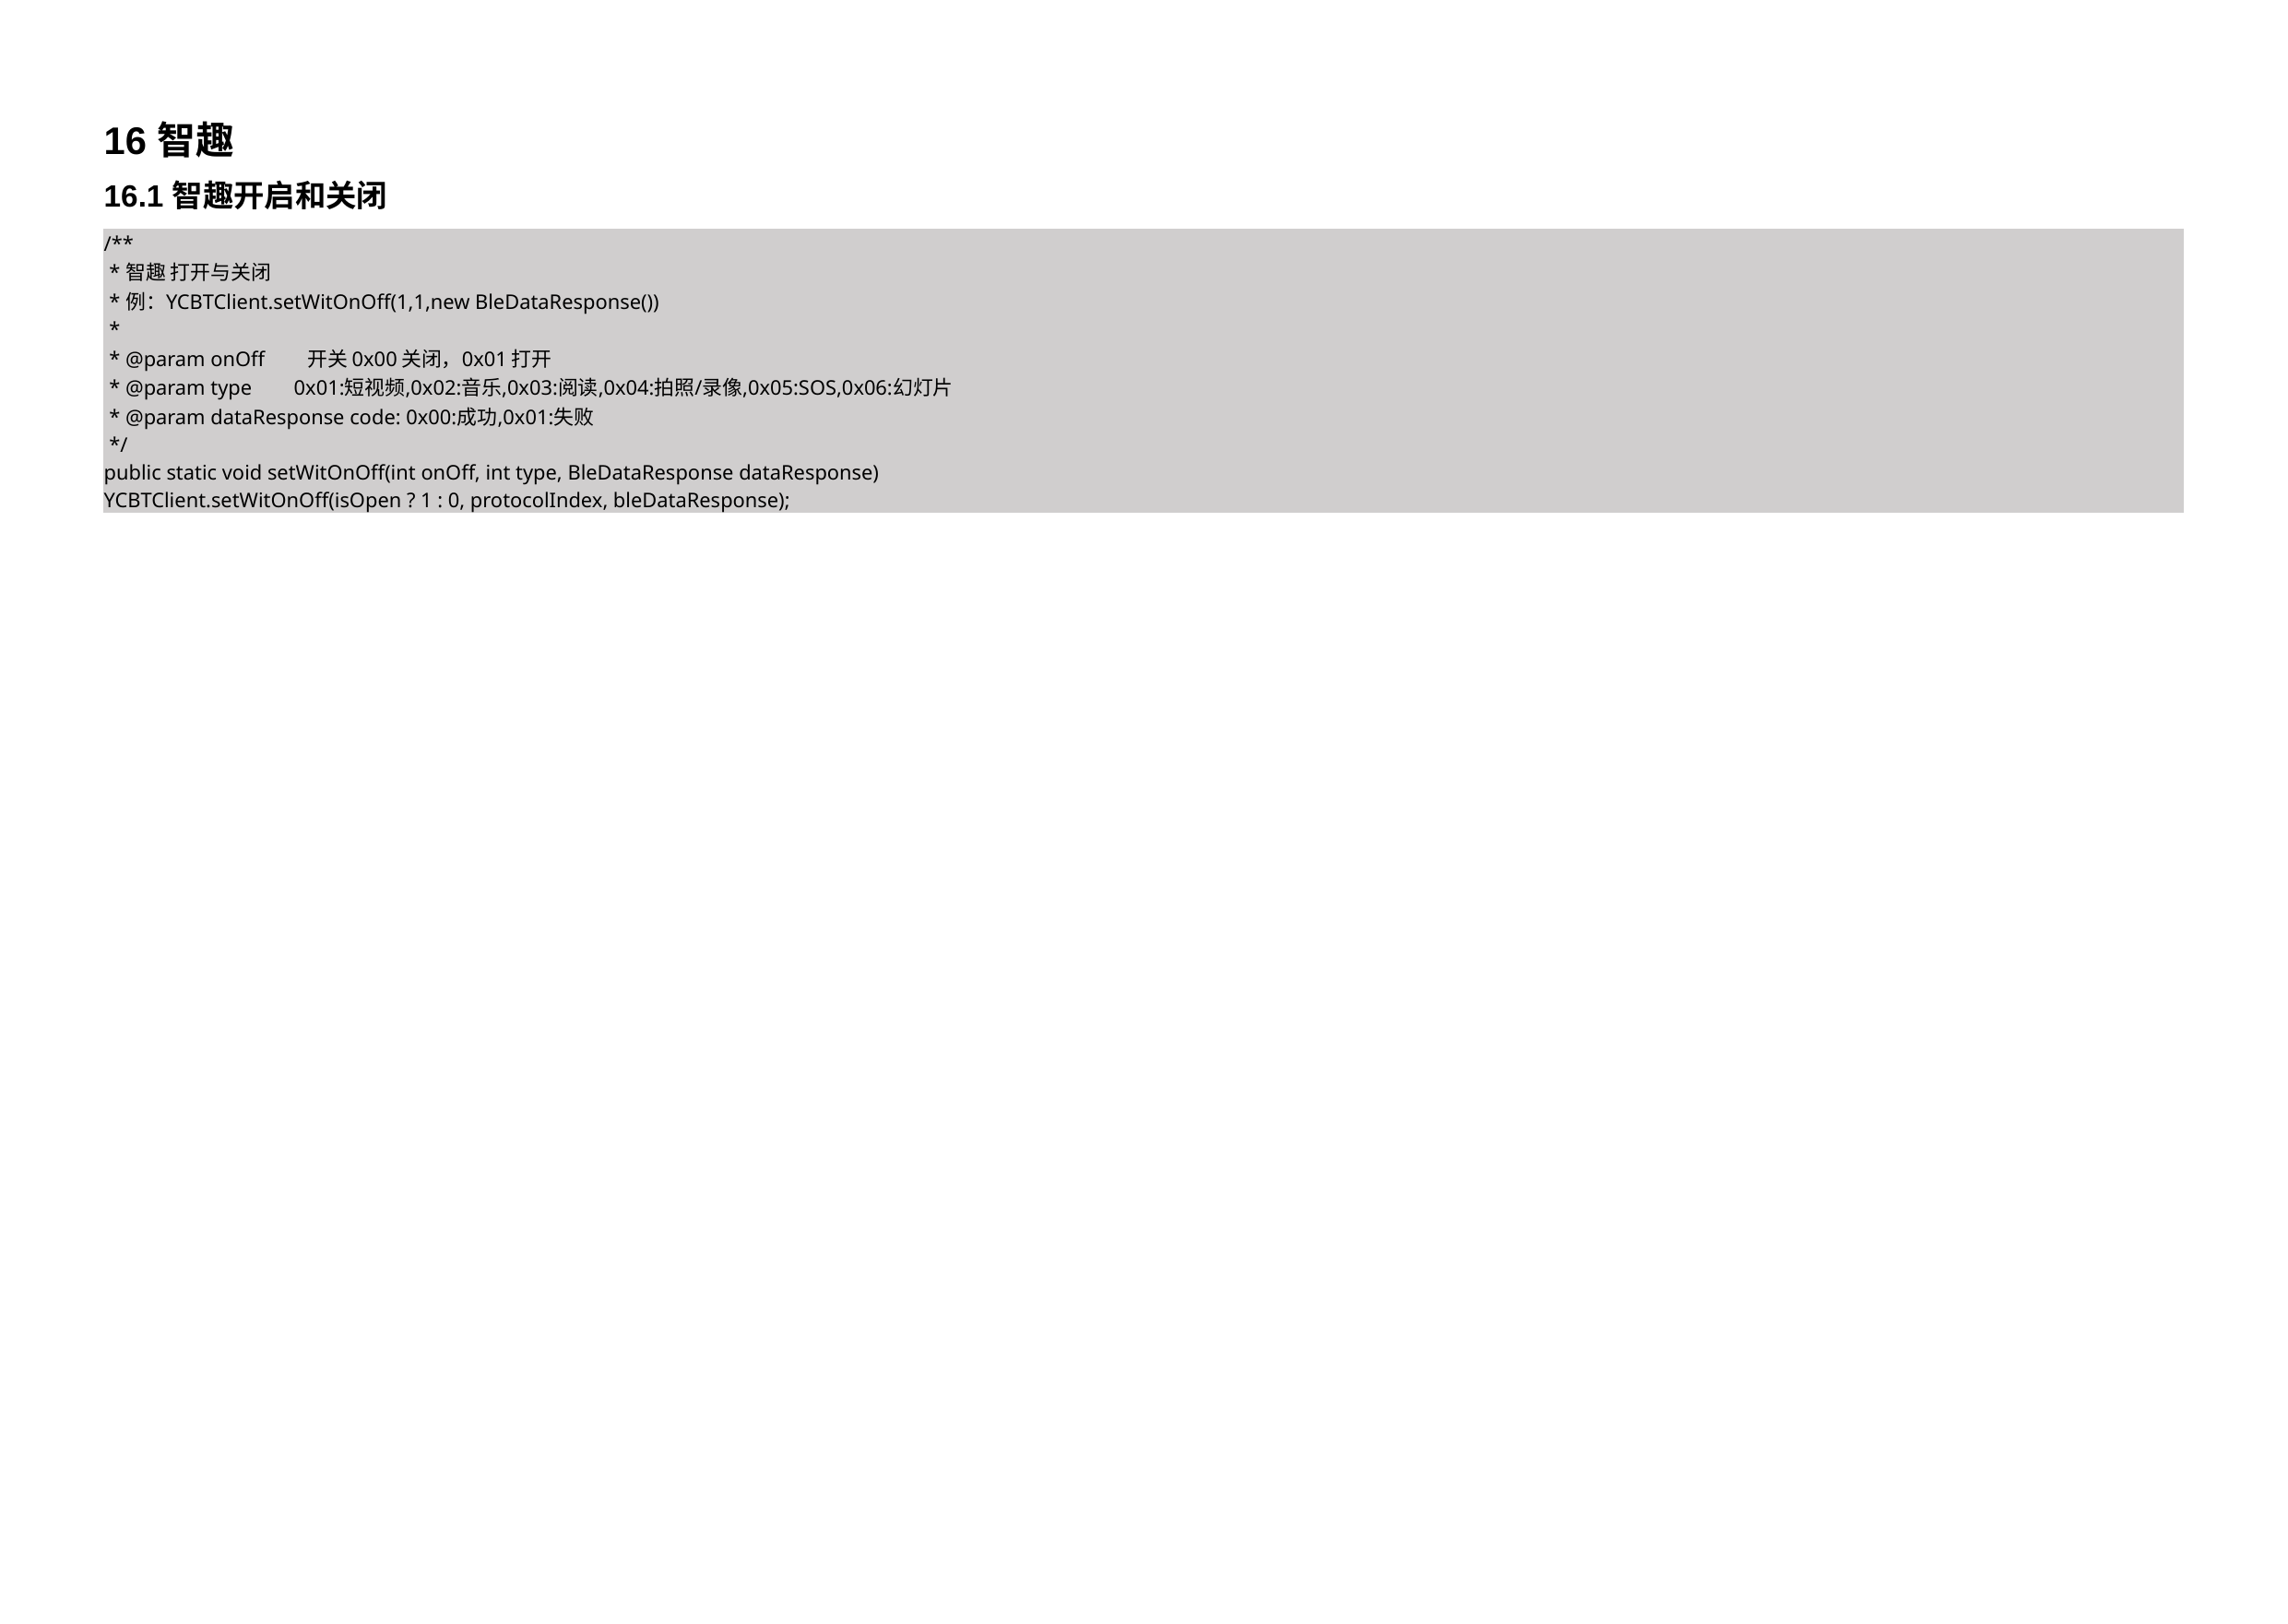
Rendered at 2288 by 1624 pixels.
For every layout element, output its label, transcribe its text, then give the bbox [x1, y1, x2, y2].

subtitle 16 智趣 [103, 138, 163, 158]
text YCBTClient.setWitOnOff(isOpen ? 1 : 0, protocolIndex, bleDataResponse); [103, 486, 2184, 513]
subtitle 16 智趣 [164, 138, 2184, 158]
text /** * 智趣 打开与关闭 * 例：YCBTClient.setWitOnOff(1,1,new BleDataResponse()) * * @param onOff 开关 0x00关闭，0x01打开 * @param type 0x01:短视频,0x02:音乐,0x03:阅读,0x04:拍照/录像,0x05:SOS,0x06:幻灯片 * @param dataResponse code: 0x00:成功,0x01:失败 */ public static void setWitOnOff(int onOff, int type, BleDataResponse dataResponse) [103, 229, 2184, 486]
subtitle 16.1 智趣开启和关闭 [103, 191, 2184, 211]
